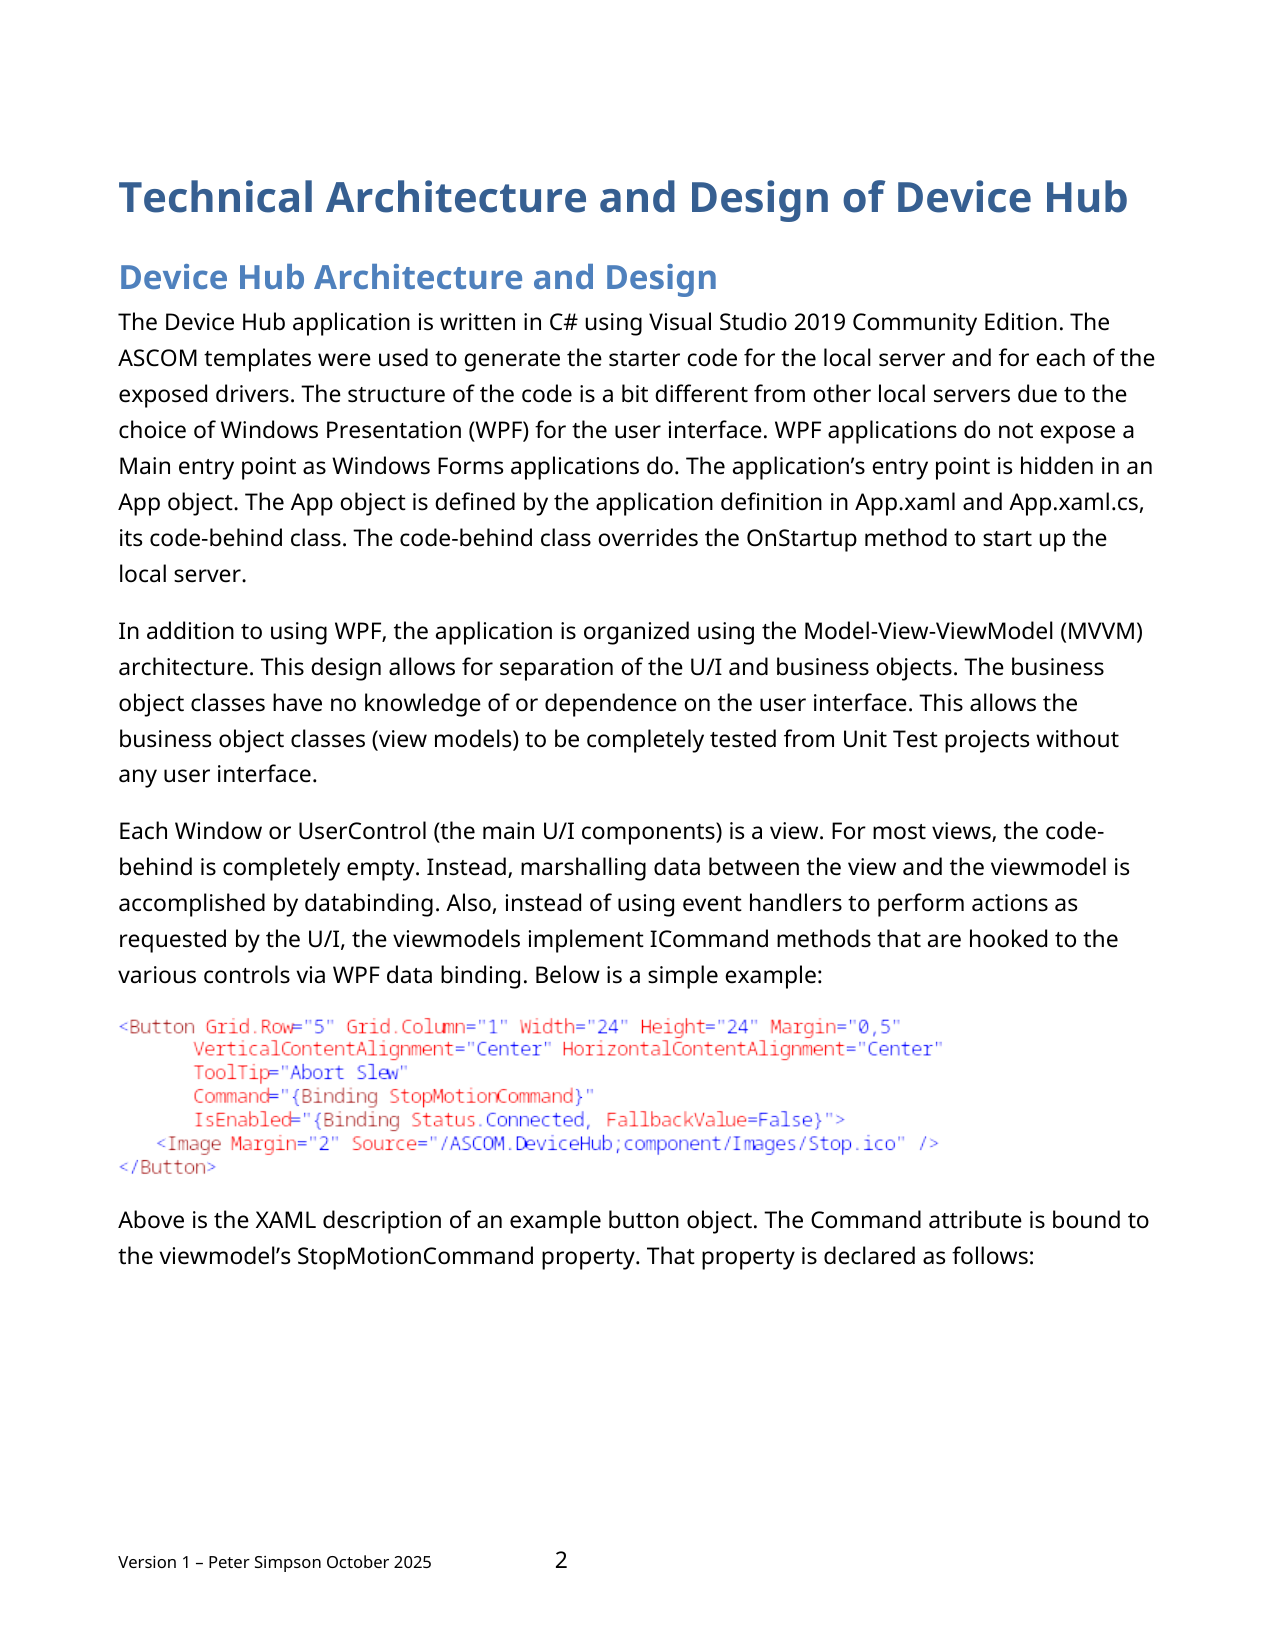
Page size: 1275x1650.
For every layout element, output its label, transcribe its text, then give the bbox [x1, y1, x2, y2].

text In addition to using WPF, the application is organized using the Model-View-ViewModel (MVVM) architecture. This design allows for separation of the U/I and business objects. The business object classes have no knowledge of or dependence on the user interface. This allows the business object classes (view models) to be completely tested from Unit Test projects without any user interface. [118, 615, 1157, 790]
text The Device Hub application is written in C# using Visual Studio 2019 Community Edition. The ASCOM templates were used to generate the starter code for the local server and for each of the exposed drivers. The structure of the code is a bit different from other local servers due to the choice of Windows Presentation (WPF) for the user interface. WPF applications do not expose a Main entry point as Windows Forms applications do. The application’s entry point is hidden in an App object. The App object is defined by the application definition in App.xaml and App.xaml.cs, its code-behind class. The code-behind class overrides the OnStartup method to start up the local server. [118, 306, 1157, 589]
text Each Window or UserControl (the main U/I components) is a view. For most views, the code-behind is completely empty. Instead, marshalling data between the view and the viewmodel is accomplished by databinding. Also, instead of using event handlers to perform actions as requested by the U/I, the viewmodels implement ICommand methods that are hooked to the various controls via WPF data binding. Below is a simple example: [118, 815, 1157, 990]
subtitle Device Hub Architecture and Design [118, 254, 1157, 299]
subtitle Technical Architecture and Design of Device Hub [118, 168, 1157, 225]
text Above is the XAML description of an example button object. The Command attribute is bound to the viewmodel’s StopMotionCommand property. That property is declared as follows: [118, 1204, 1157, 1271]
